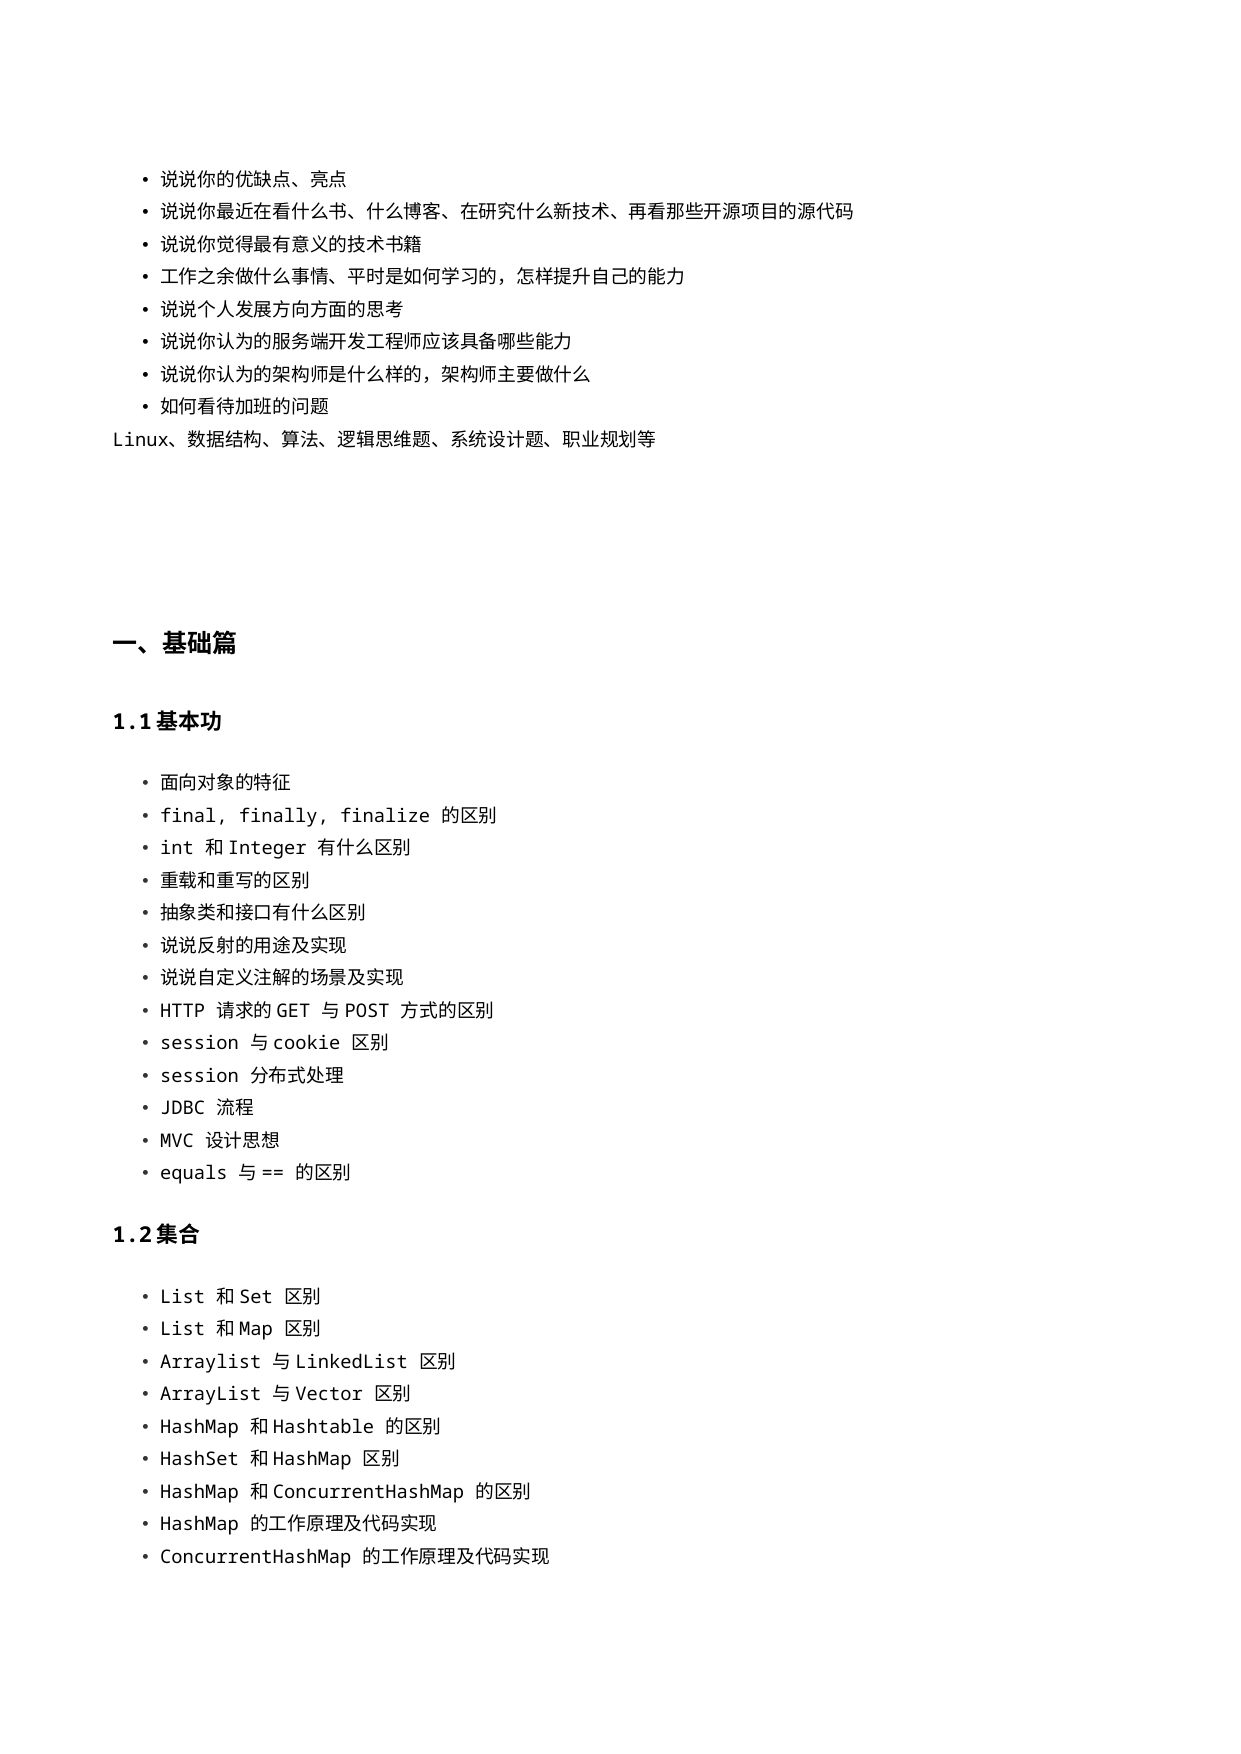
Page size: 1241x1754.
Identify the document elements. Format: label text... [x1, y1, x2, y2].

list HashMap 和 Hashtable 的区别 [142, 1409, 1106, 1441]
subtitle 一、基础篇 [112, 609, 1128, 674]
list ConcurrentHashMap 的工作原理及代码实现 [142, 1539, 1106, 1571]
list 面向对象的特征 [142, 765, 1106, 798]
list HTTP 请求的 GET 与 POST 方式的区别 [142, 993, 1106, 1025]
list 说说你的优缺点、亮点 [142, 162, 1106, 194]
list 说说反射的用途及实现 [142, 928, 1106, 960]
list session 与 cookie 区别 [142, 1025, 1106, 1058]
list HashMap 的工作原理及代码实现 [142, 1506, 1106, 1539]
list 如何看待加班的问题 [142, 389, 1106, 422]
list Arraylist 与 LinkedList 区别 [142, 1344, 1106, 1376]
list final, finally, finalize 的区别 [142, 798, 1106, 830]
list 说说个人发展方向方面的思考 [142, 292, 1106, 324]
list List 和 Set 区别 [142, 1279, 1106, 1311]
text Linux、数据结构、算法、逻辑思维题、系统设计题、职业规划等 [112, 422, 1128, 454]
list HashMap 和 ConcurrentHashMap 的区别 [142, 1474, 1106, 1506]
list 说说你最近在看什么书、什么博客、在研究什么新技术、再看那些开源项目的源代码 [142, 194, 1106, 227]
list MVC 设计思想 [142, 1123, 1106, 1155]
list JDBC 流程 [142, 1090, 1106, 1123]
list 说说你认为的架构师是什么样的，架构师主要做什么 [142, 357, 1106, 389]
list 说说你认为的服务端开发工程师应该具备哪些能力 [142, 324, 1106, 357]
list HashSet 和 HashMap 区别 [142, 1441, 1106, 1474]
list 说说你觉得最有意义的技术书籍 [142, 227, 1106, 259]
subtitle 1.1基本功 [112, 704, 1128, 736]
list 说说自定义注解的场景及实现 [142, 960, 1106, 993]
list session 分布式处理 [142, 1058, 1106, 1090]
list List 和 Map 区别 [142, 1311, 1106, 1344]
subtitle 1.2集合 [112, 1217, 1128, 1249]
list int 和 Integer 有什么区别 [142, 830, 1106, 863]
list 重载和重写的区别 [142, 863, 1106, 895]
list equals 与 == 的区别 [142, 1155, 1106, 1188]
list ArrayList 与 Vector 区别 [142, 1376, 1106, 1409]
list 工作之余做什么事情、平时是如何学习的，怎样提升自己的能力 [142, 259, 1106, 292]
list 抽象类和接口有什么区别 [142, 895, 1106, 928]
